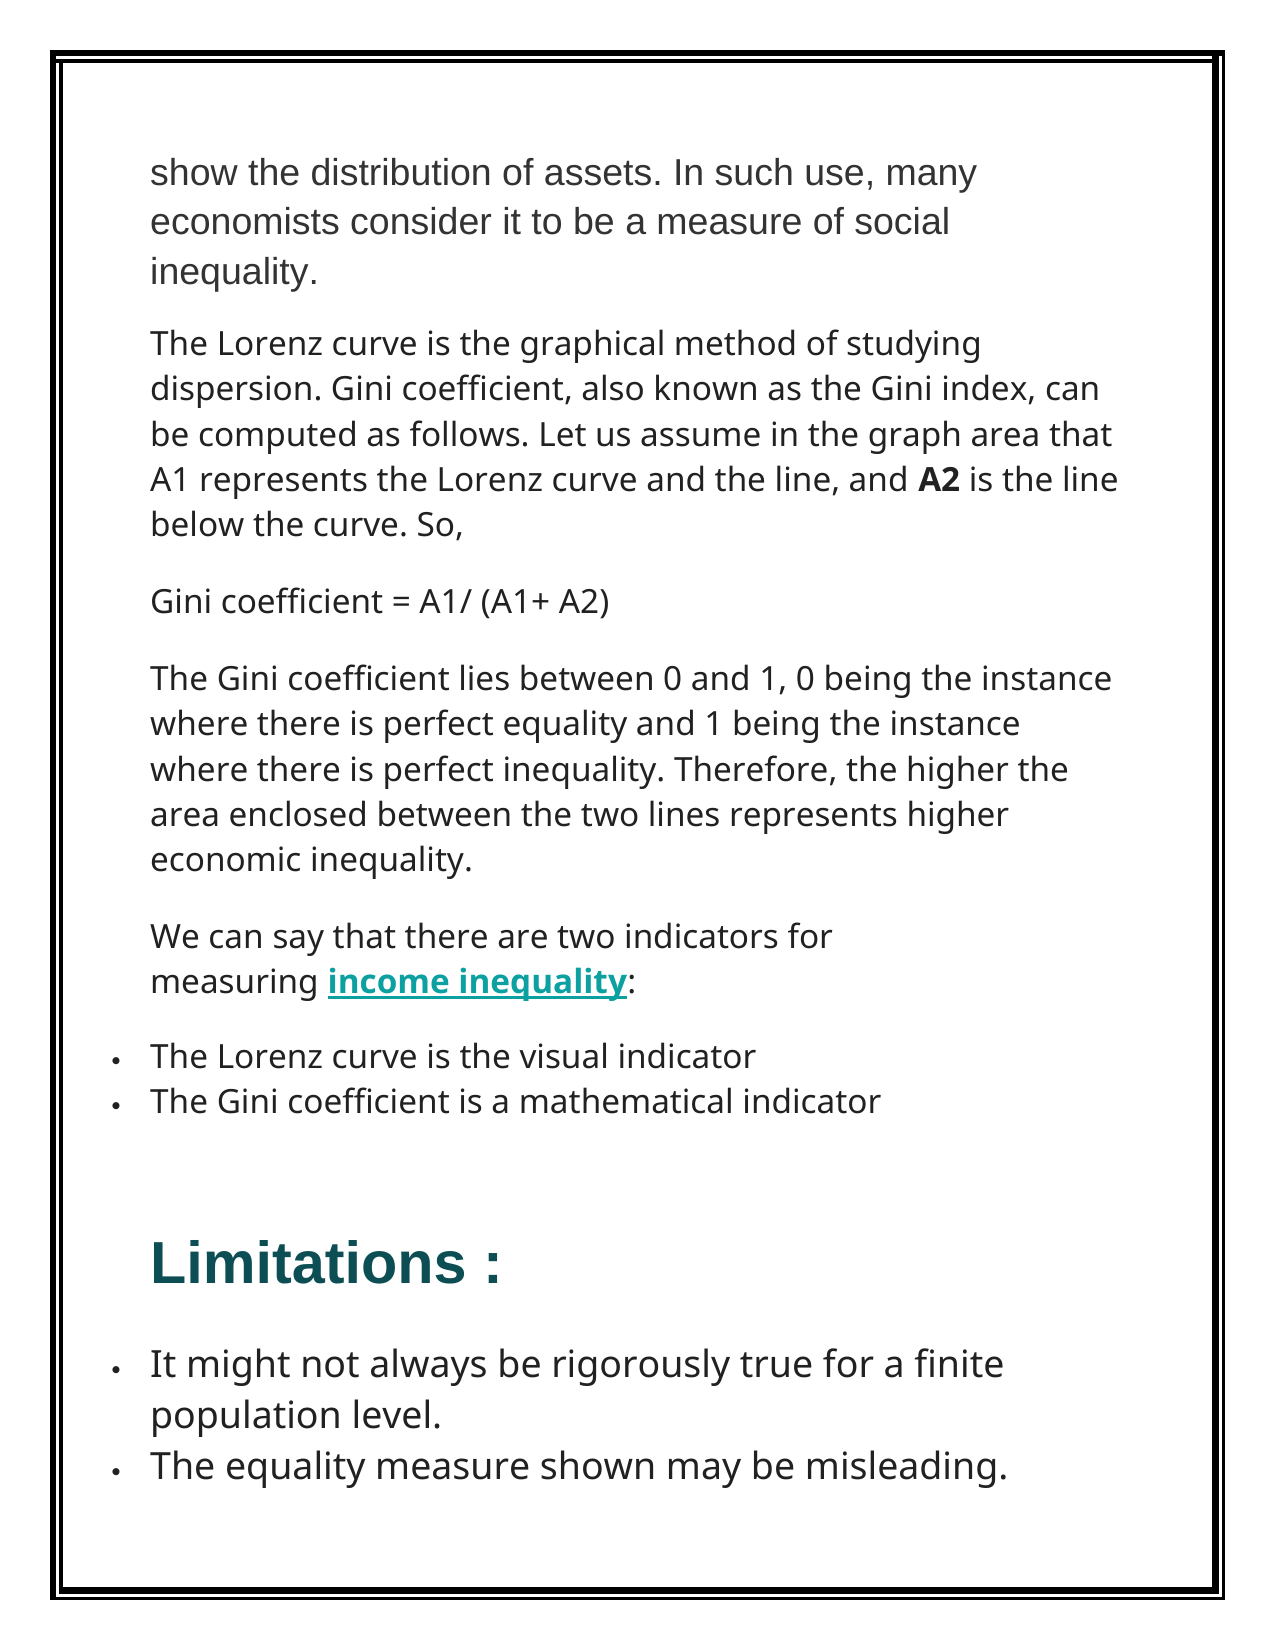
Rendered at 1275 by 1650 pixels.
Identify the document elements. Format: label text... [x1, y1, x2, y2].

text We can say that there are two indicators for measuring income inequality: [150, 913, 1125, 1004]
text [150, 150, 1125, 292]
list The equality measure shown may be misleading. [112, 1439, 1125, 1490]
list The Gini coefficient is a mathematical indicator [112, 1078, 1125, 1124]
list It might not always be rigorously true for a finite population level. [112, 1337, 1125, 1439]
text The Gini coefficient lies between 0 and 1, 0 being the instance where there is perfect equality and 1 being the instance where there is perfect inequality. Therefore, the higher the area enclosed between the two lines represents higher economic inequality. [150, 654, 1125, 882]
text The Lorenz curve is the graphical method of studying dispersion. Gini coefficient, also known as the Gini index, can be computed as follows. Let us assume in the graph area that A1 represents the Lorenz curve and the line, and A2 is the line below the curve. So, [150, 319, 1125, 547]
list The Lorenz curve is the visual indicator [112, 1033, 1125, 1078]
text Gini coefficient = A1/ (A1+ A2) [150, 578, 1125, 623]
subtitle Limitations : [150, 1227, 1125, 1296]
